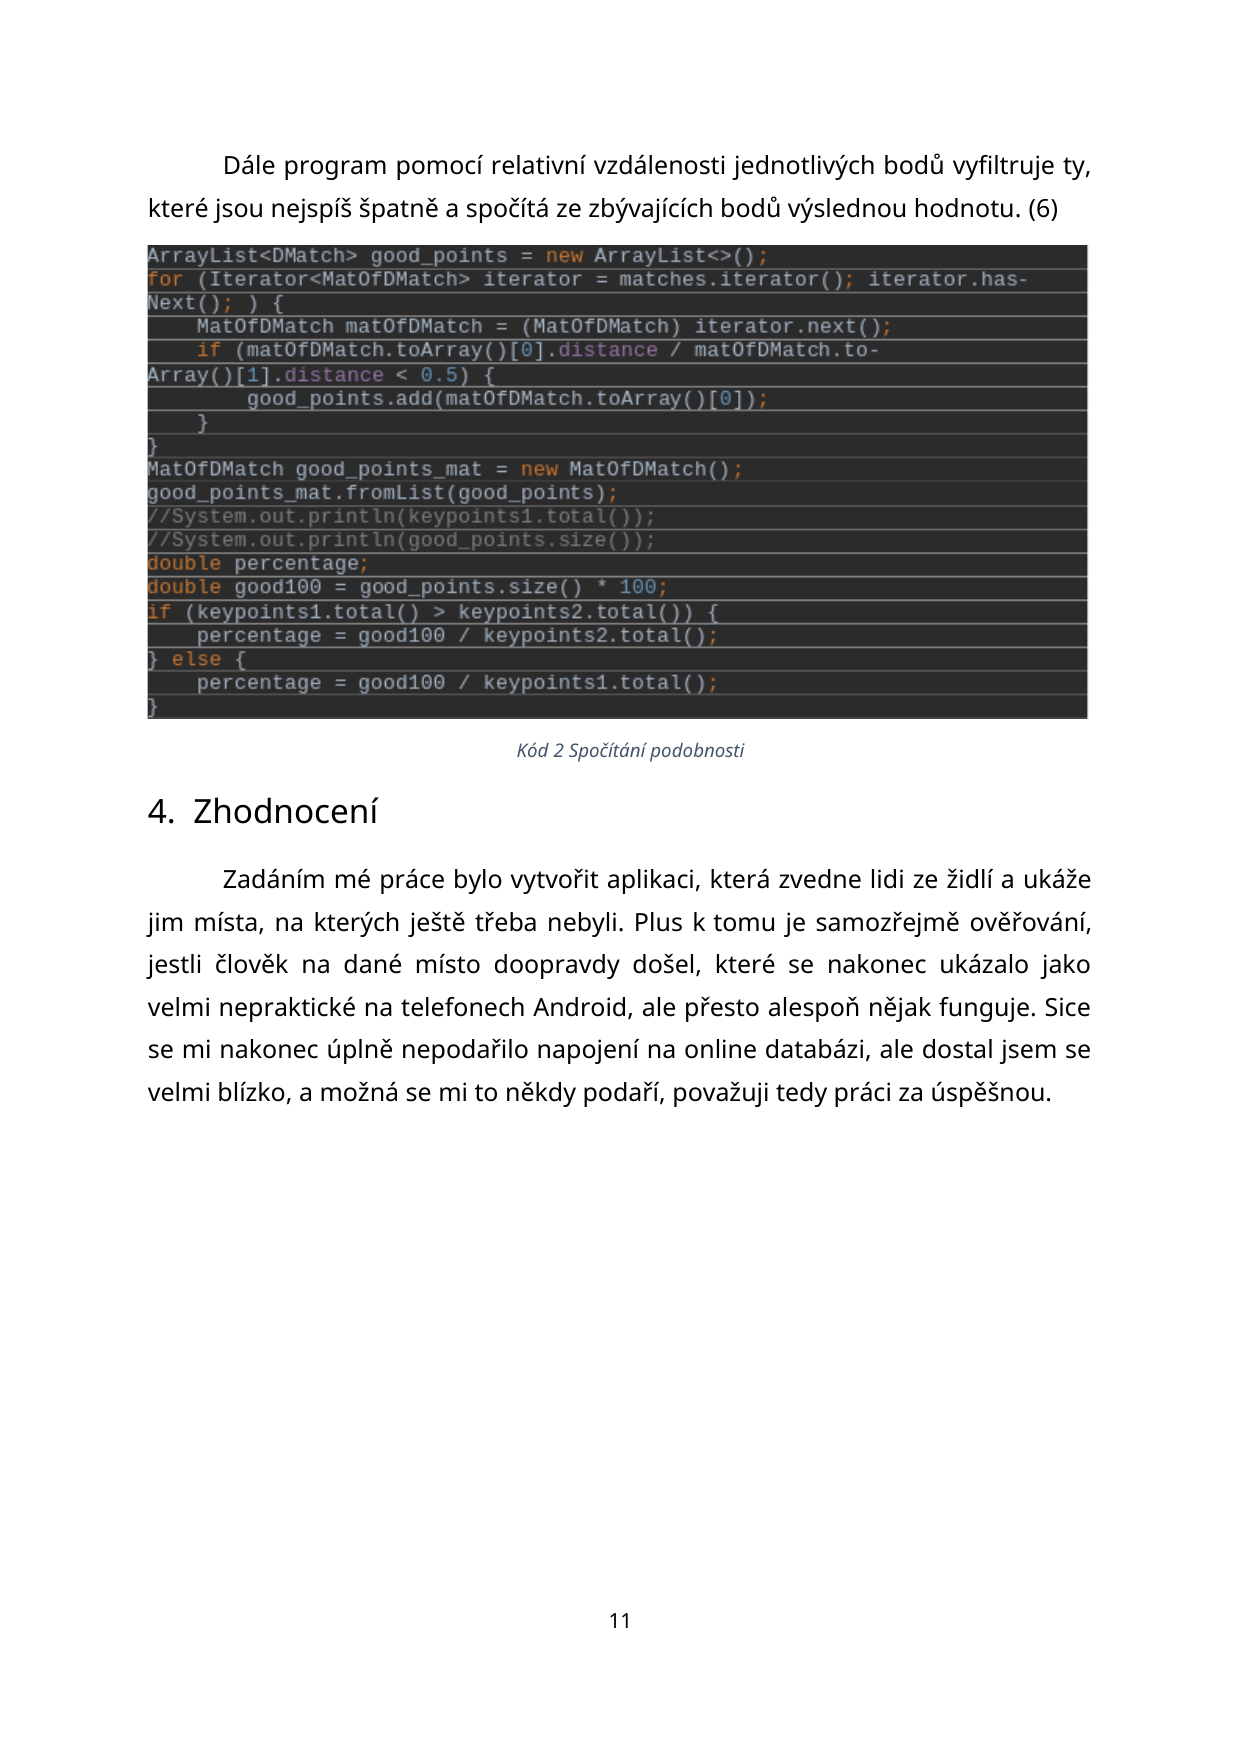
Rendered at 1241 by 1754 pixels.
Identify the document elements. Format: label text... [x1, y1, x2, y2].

text Zhodnocení [148, 788, 1092, 833]
text Zadáním mé práce bylo vytvořit aplikaci, která zvedne lidi ze židlí a ukáže jim místa, na kterých ještě třeba nebyli. Plus k tomu je samozřejmě ověřování, jestli člověk na dané místo doopravdy došel, které se nakonec ukázalo jako velmi nepraktické na telefonech Android, ale přesto alespoň nějak funguje. Sice se mi nakonec úplně nepodařilo napojení na online databázi, ale dostal jsem se velmi blízko, a možná se mi to někdy podaří, považuji tedy práci za úspěšnou. [148, 862, 1092, 1108]
text Dále program pomocí relativní vzdálenosti jednotlivých bodů vyfiltruje ty, které jsou nejspíš špatně a spočítá ze zbývajících bodů výslednou hodnotu. [148, 148, 1092, 224]
